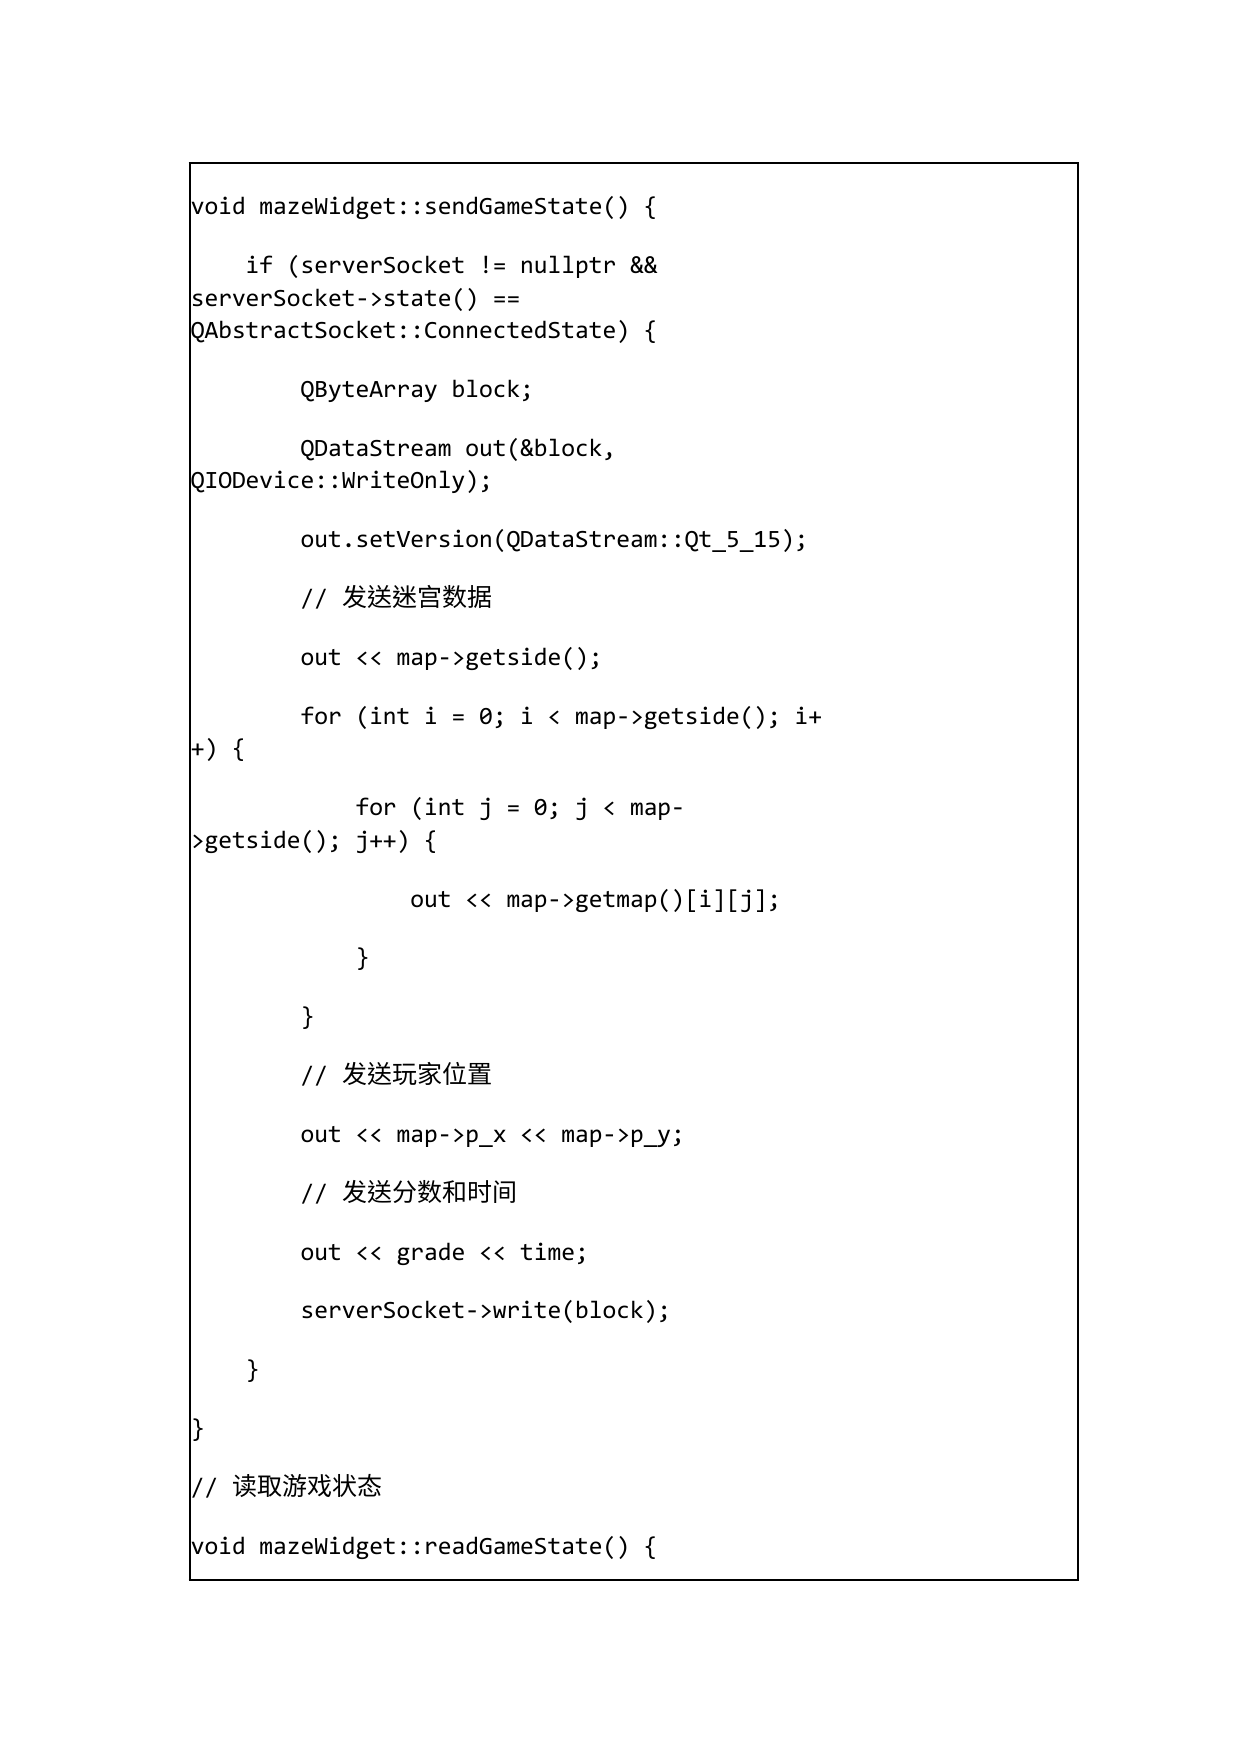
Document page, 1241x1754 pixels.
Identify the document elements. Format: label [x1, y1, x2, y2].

table_cell [191, 164, 1077, 1579]
